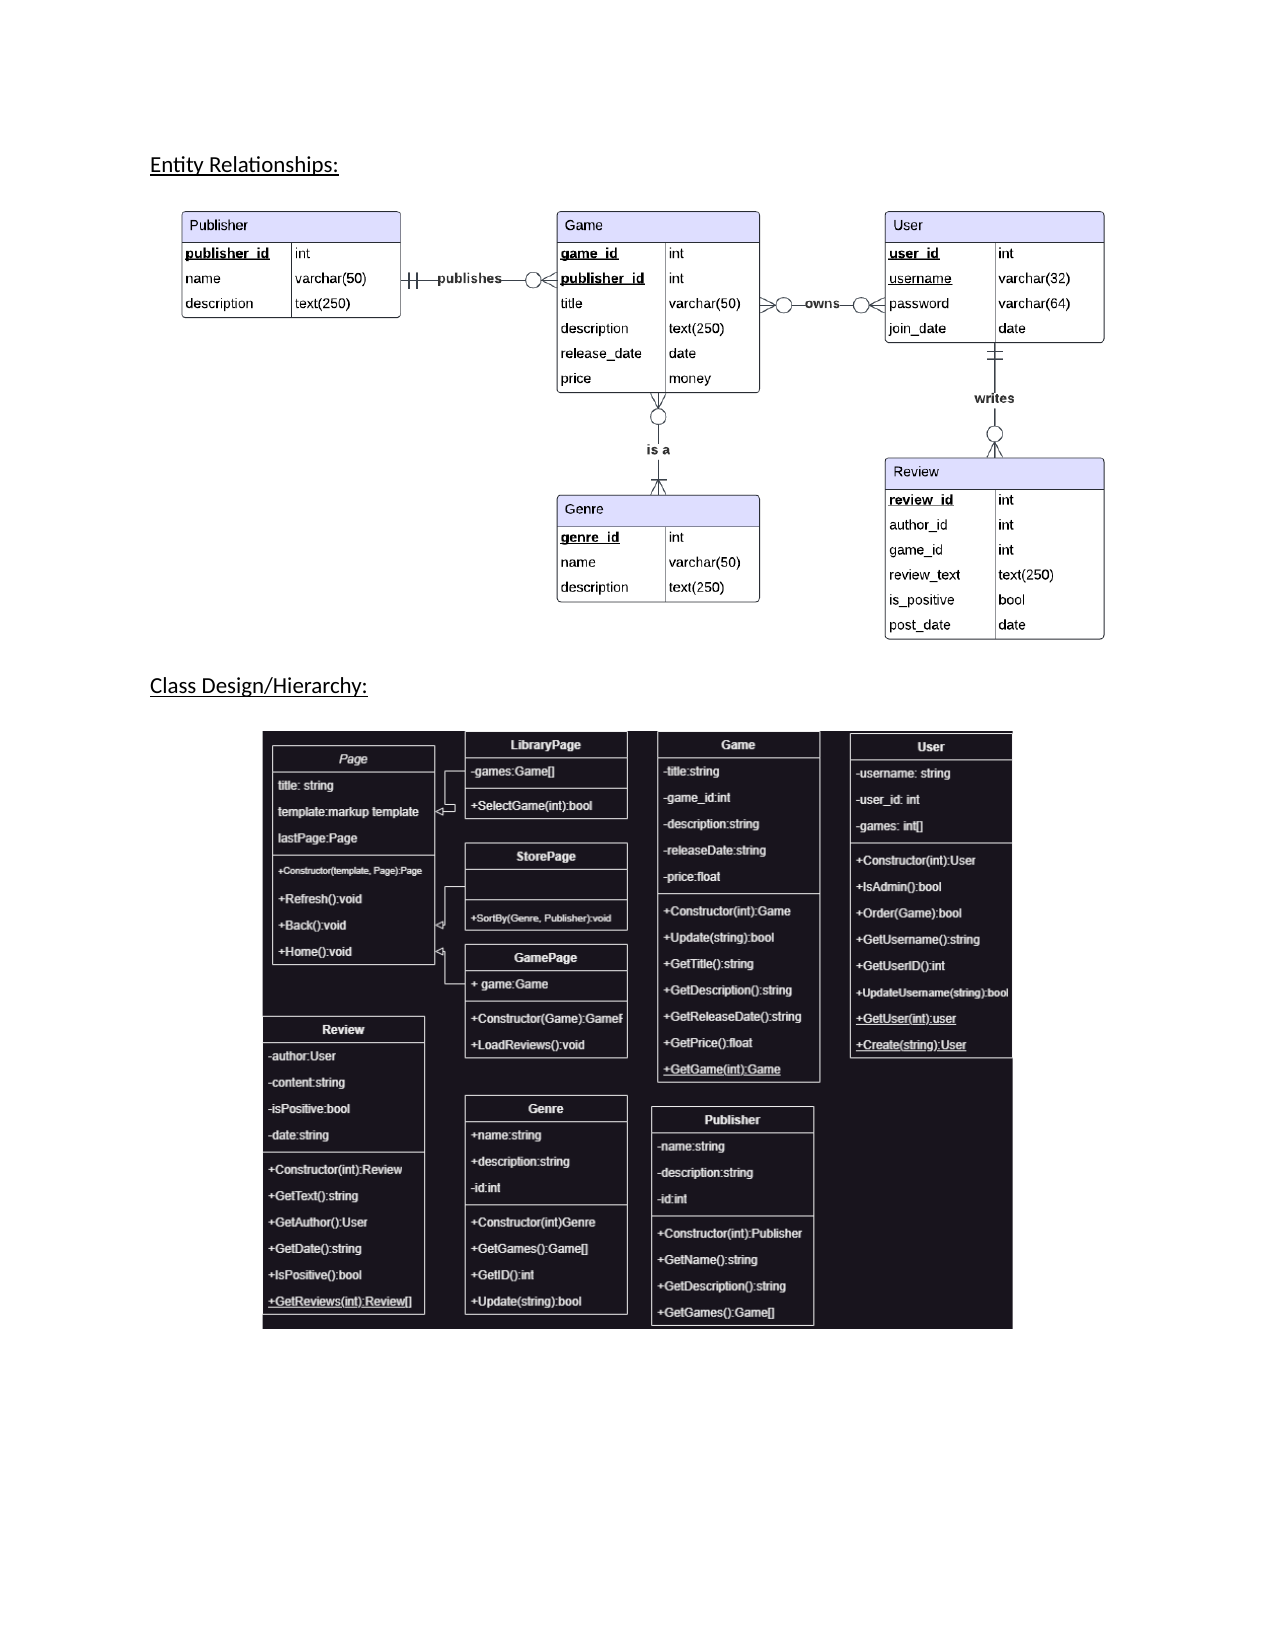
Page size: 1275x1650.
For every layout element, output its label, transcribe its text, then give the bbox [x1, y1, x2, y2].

text Class Design/Hierarchy: [150, 671, 1125, 699]
picture [150, 180, 1135, 670]
text Entity Relationships: [150, 150, 1125, 178]
picture [262, 731, 1013, 1329]
